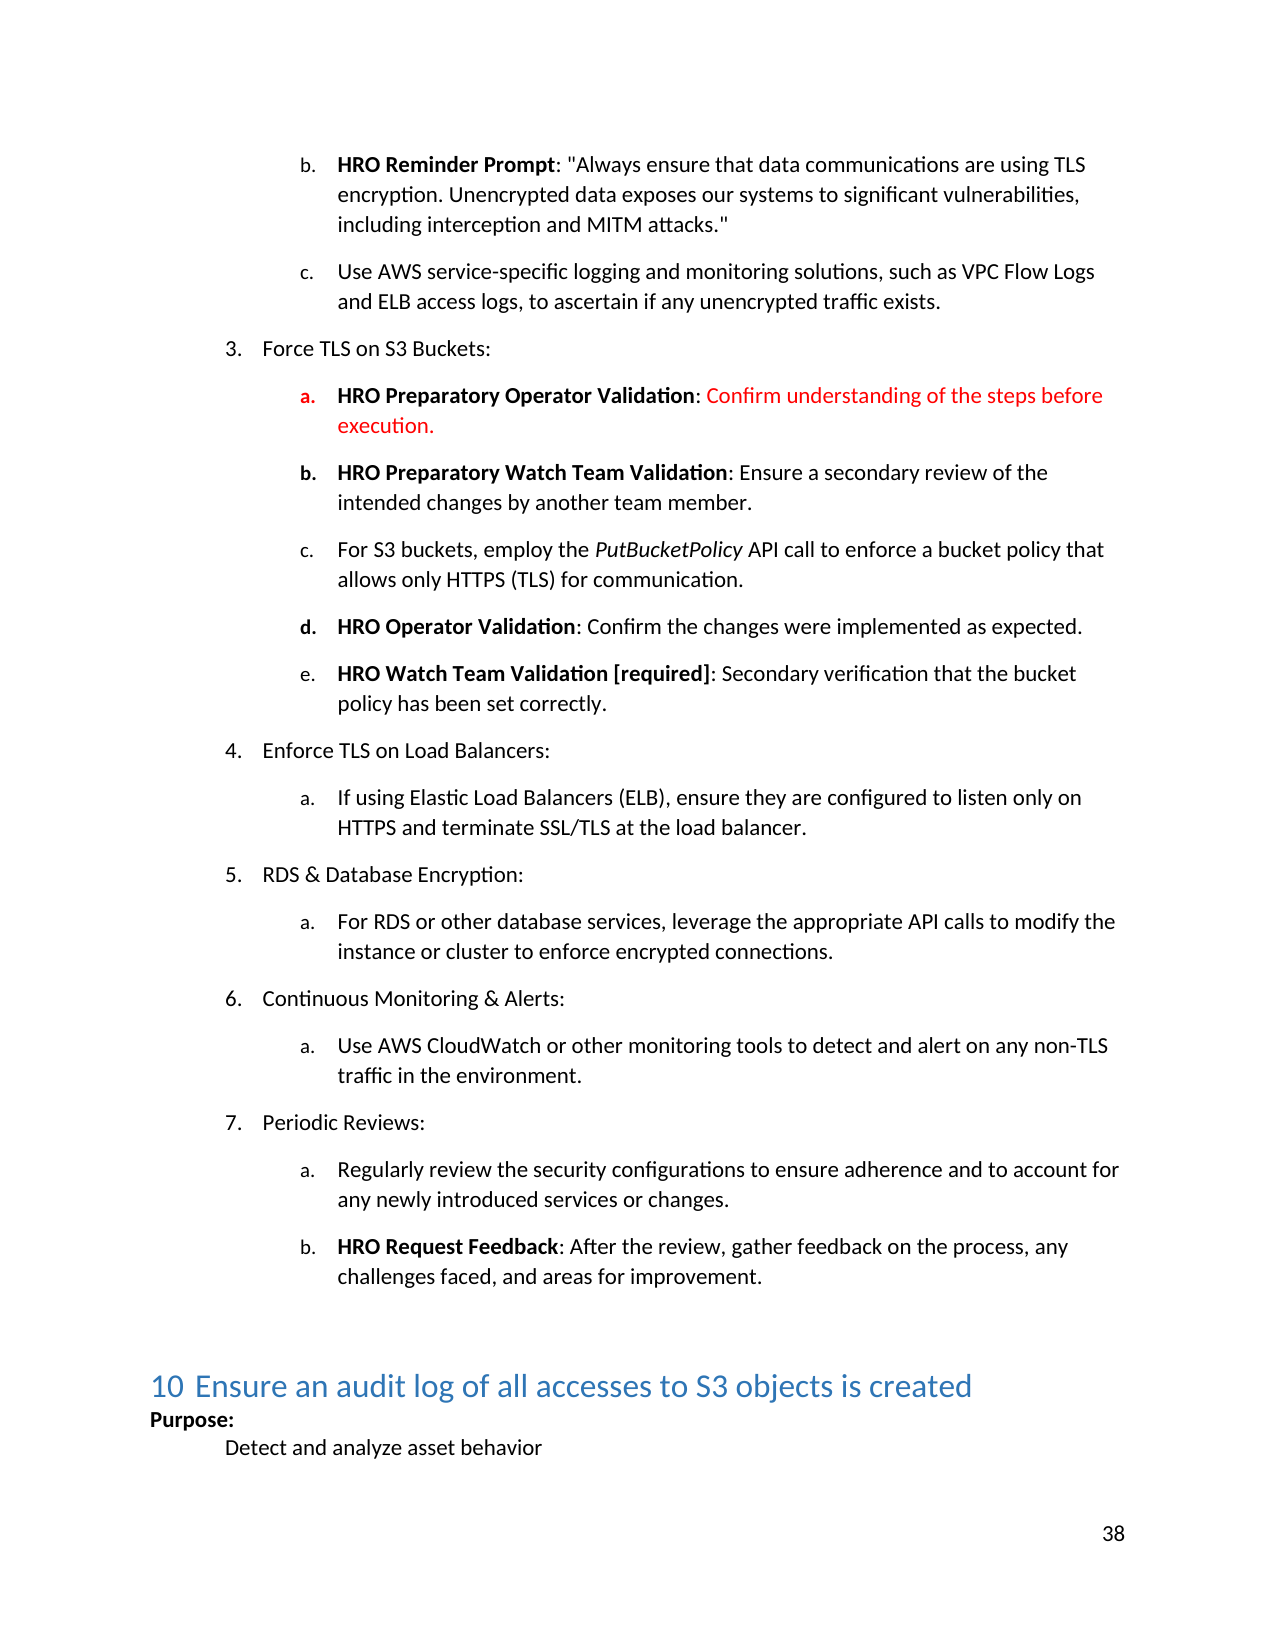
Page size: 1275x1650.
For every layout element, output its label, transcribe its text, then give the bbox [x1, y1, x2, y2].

list Force TLS on S3 Buckets: [225, 334, 1125, 362]
text Detect and analyze asset behavior [225, 1433, 1125, 1461]
list Regularly review the security configurations to ensure adherence and to account for any newly introduced services or changes. [300, 1155, 1125, 1213]
list Use AWS service-specific logging and monitoring solutions, such as VPC Flow Logs and ELB access logs, to ascertain if any unencrypted traffic exists. [300, 257, 1125, 316]
list Use AWS CloudWatch or other monitoring tools to detect and alert on any non-TLS traffic in the environment. [300, 1031, 1125, 1089]
list Enforce TLS on Load Balancers: [225, 736, 1125, 764]
list If using Elastic Load Balancers (ELB), ensure they are configured to listen only on HTTPS and terminate SSL/TLS at the load balancer. [300, 783, 1125, 842]
list For S3 buckets, employ the PutBucketPolicy API call to enforce a bucket policy that allows only HTTPS (TLS) for communication. [300, 535, 1125, 594]
list For RDS or other database services, leverage the appropriate API calls to modify the instance or cluster to enforce encrypted connections. [300, 907, 1125, 966]
list HRO Preparatory Operator Validation: Confirm understanding of the steps before execution. [300, 381, 1125, 439]
list Continuous Monitoring & Alerts: [225, 984, 1125, 1012]
text Purpose: [150, 1405, 1125, 1433]
list Periodic Reviews: [225, 1108, 1125, 1136]
list HRO Preparatory Watch Team Validation: Ensure a secondary review of the intended changes by another team member. [300, 458, 1125, 517]
list HRO Request Feedback: After the review, gather feedback on the process, any challenges faced, and areas for improvement. [300, 1232, 1125, 1291]
subtitle Ensure an audit log of all accesses to S3 objects is created [150, 1364, 1125, 1405]
list HRO Watch Team Validation [required]: Secondary verification that the bucket policy has been set correctly. [300, 659, 1125, 718]
list HRO Reminder Prompt: "Always ensure that data communications are using TLS encryption. Unencrypted data exposes our systems to significant vulnerabilities, including interception and MITM attacks." [300, 150, 1125, 238]
list HRO Operator Validation: Confirm the changes were implemented as expected. [300, 612, 1125, 641]
list RDS & Database Encryption: [225, 860, 1125, 888]
